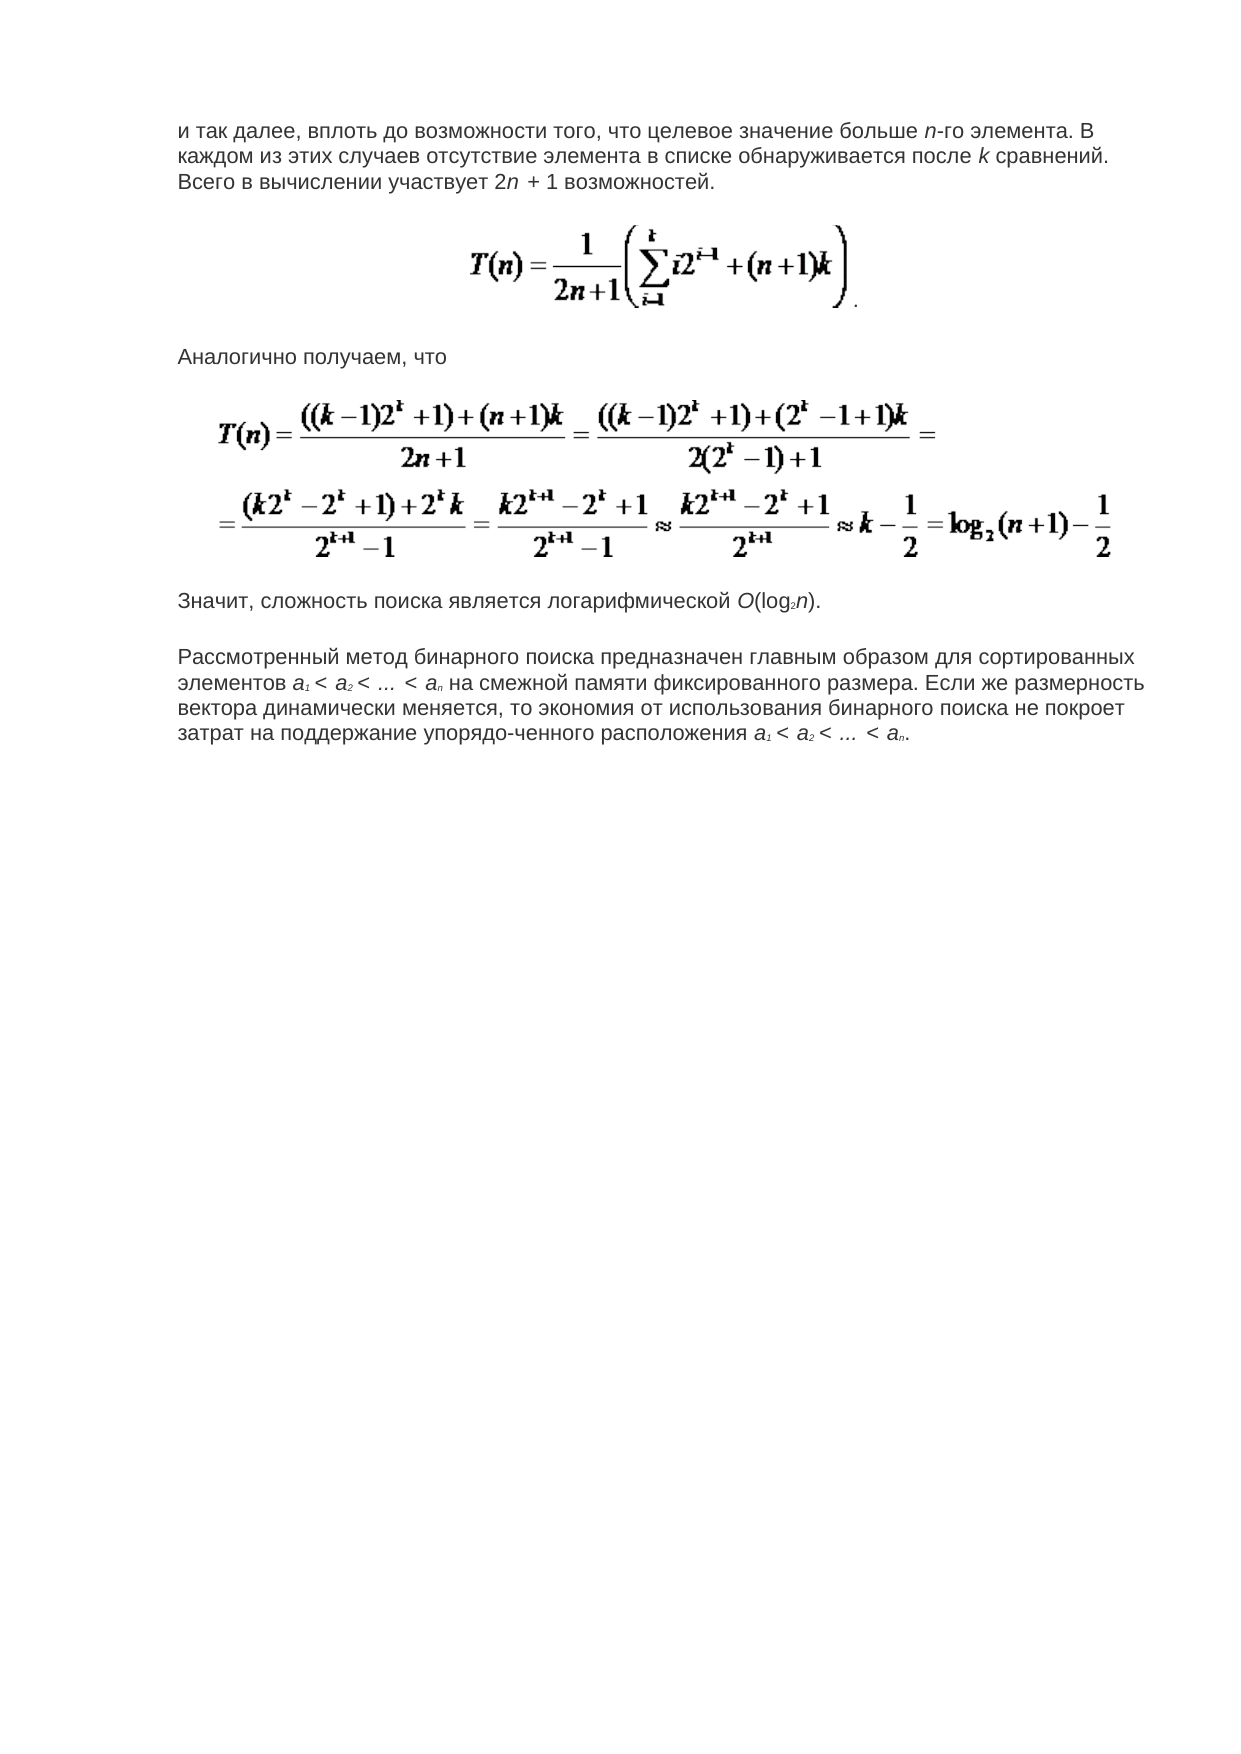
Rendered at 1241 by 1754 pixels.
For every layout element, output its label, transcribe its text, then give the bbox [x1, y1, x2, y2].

text Рассмотренный метод бинарного поиска предназначен главным образом для сортированных элементов a1 < a2 < ... < an на смежной памяти фиксированного размера. Если же размерность вектора динамически меняется, то экономия от использования бинарного поиска не покроет затрат на поддержание упорядо-ченного расположения a1 < a2 < ... < an. [177, 644, 1152, 745]
picture [470, 225, 847, 308]
text Аналогично получаем, что [177, 344, 1152, 369]
picture [218, 400, 1111, 557]
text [177, 118, 1152, 194]
text Значит, сложность поиска является логарифмической O(log2n). [177, 588, 1152, 613]
